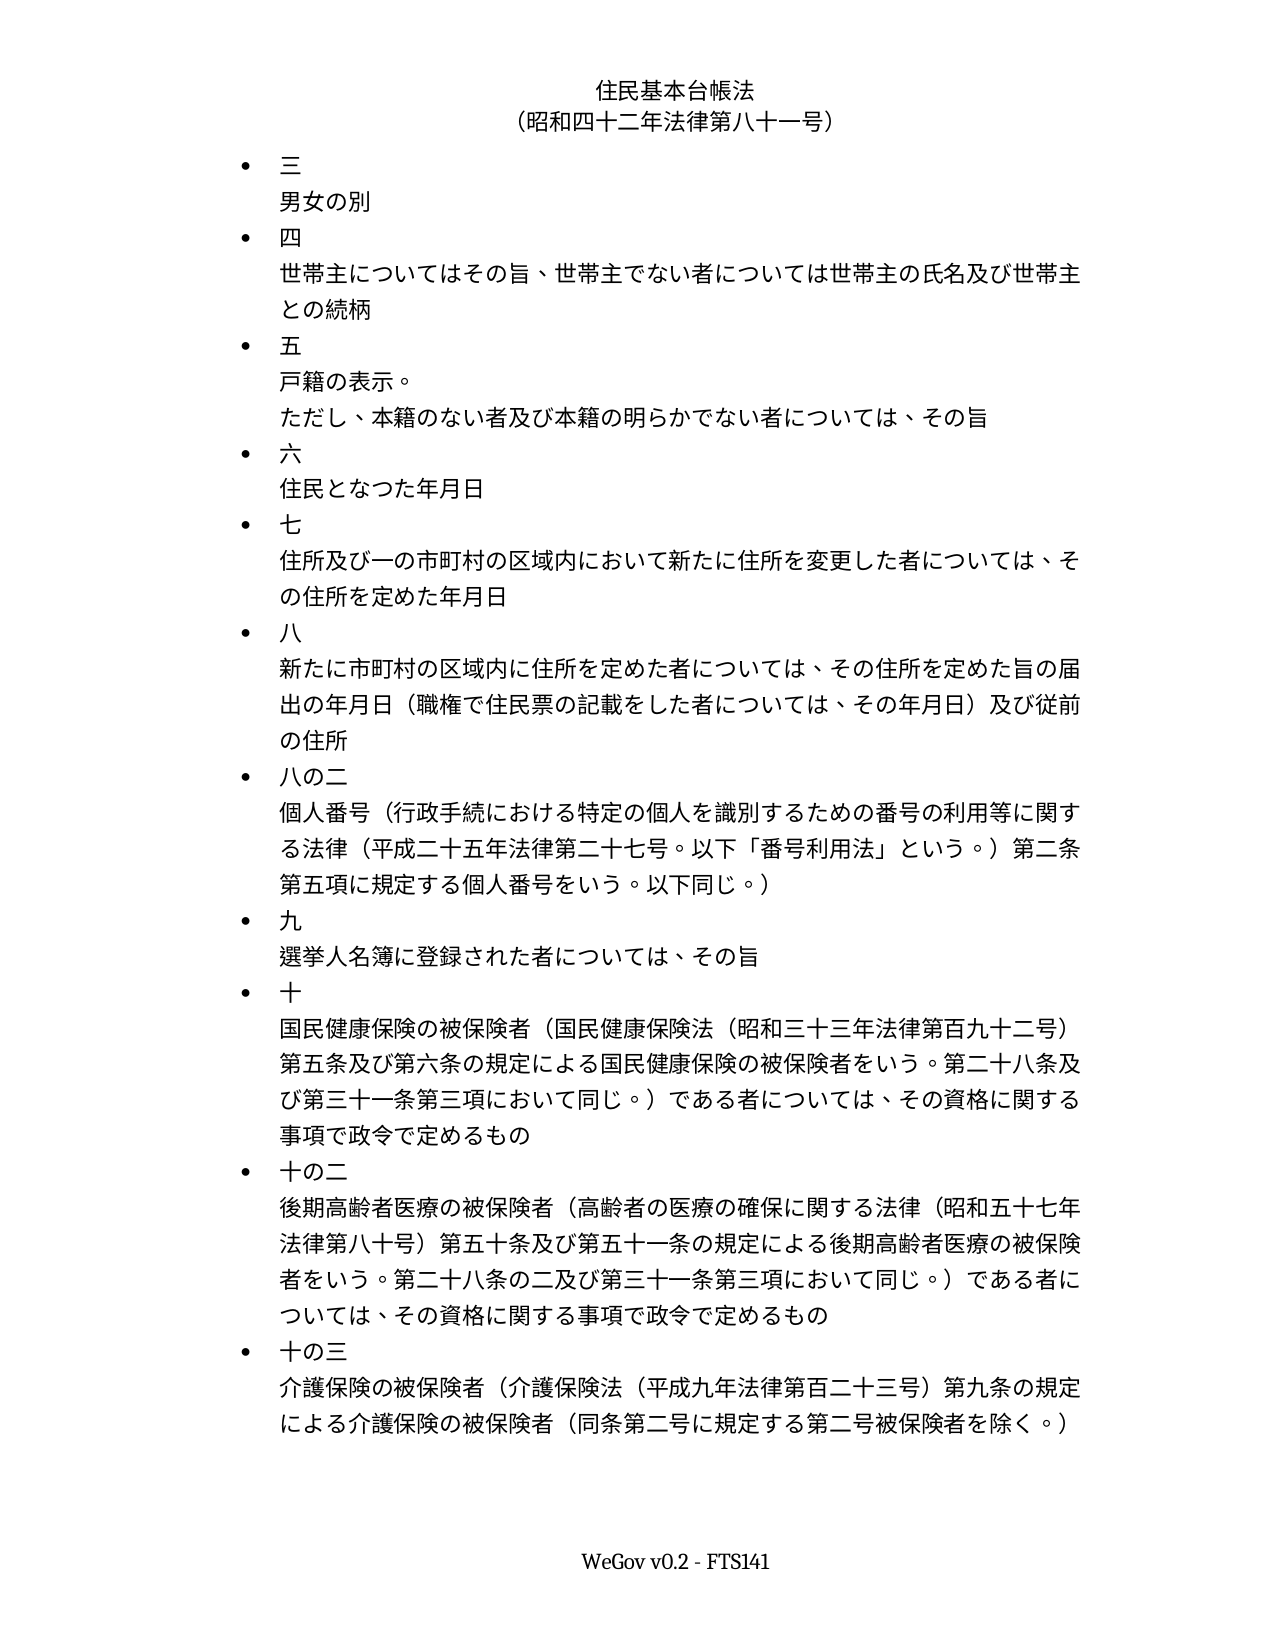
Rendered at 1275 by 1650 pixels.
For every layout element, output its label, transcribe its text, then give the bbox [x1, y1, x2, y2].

list 十 国民健康保険の被保険者（国民健康保険法（昭和三十三年法律第百九十二号）第五条及び第六条の規定による国民健康保険の被保険者をいう。第二十八条及び第三十一条第三項において同じ。）である者については、その資格に関する事項で政令で定めるもの [242, 977, 1087, 1152]
list 五 戸籍の表示。 ただし、本籍のない者及び本籍の明らかでない者については、その旨 [242, 330, 1087, 433]
list 七 住所及び一の市町村の区域内において新たに住所を変更した者については、その住所を定めた年月日 [242, 509, 1087, 612]
list 十の二 後期高齢者医療の被保険者（高齢者の医療の確保に関する法律（昭和五十七年法律第八十号）第五十条及び第五十一条の規定による後期高齢者医療の被保険者をいう。第二十八条の二及び第三十一条第三項において同じ。）である者については、その資格に関する事項で政令で定めるもの [242, 1156, 1087, 1331]
list 八 新たに市町村の区域内に住所を定めた者については、その住所を定めた旨の届出の年月日（職権で住民票の記載をした者については、その年月日）及び従前の住所 [242, 617, 1087, 756]
list 十の三 介護保険の被保険者（介護保険法（平成九年法律第百二十三号）第九条の規定による介護保険の被保険者（同条第二号に規定する第二号被保険者を除く。）をいう。第二十八条の三及び第三十一条第三項において同じ。）である者については、その資格に関する事項で政令で定めるもの [242, 1336, 1087, 1439]
list 八の二 個人番号（行政手続における特定の個人を識別するための番号の利用等に関する法律（平成二十五年法律第二十七号。以下「番号利用法」という。）第二条第五項に規定する個人番号をいう。以下同じ。） [242, 761, 1087, 900]
list 三 男女の別 [242, 150, 1087, 217]
list 四 世帯主についてはその旨、世帯主でない者については世帯主の氏名及び世帯主との続柄 [242, 222, 1087, 325]
list 六 住民となつた年月日 [242, 437, 1087, 505]
list 九 選挙人名簿に登録された者については、その旨 [242, 905, 1087, 972]
